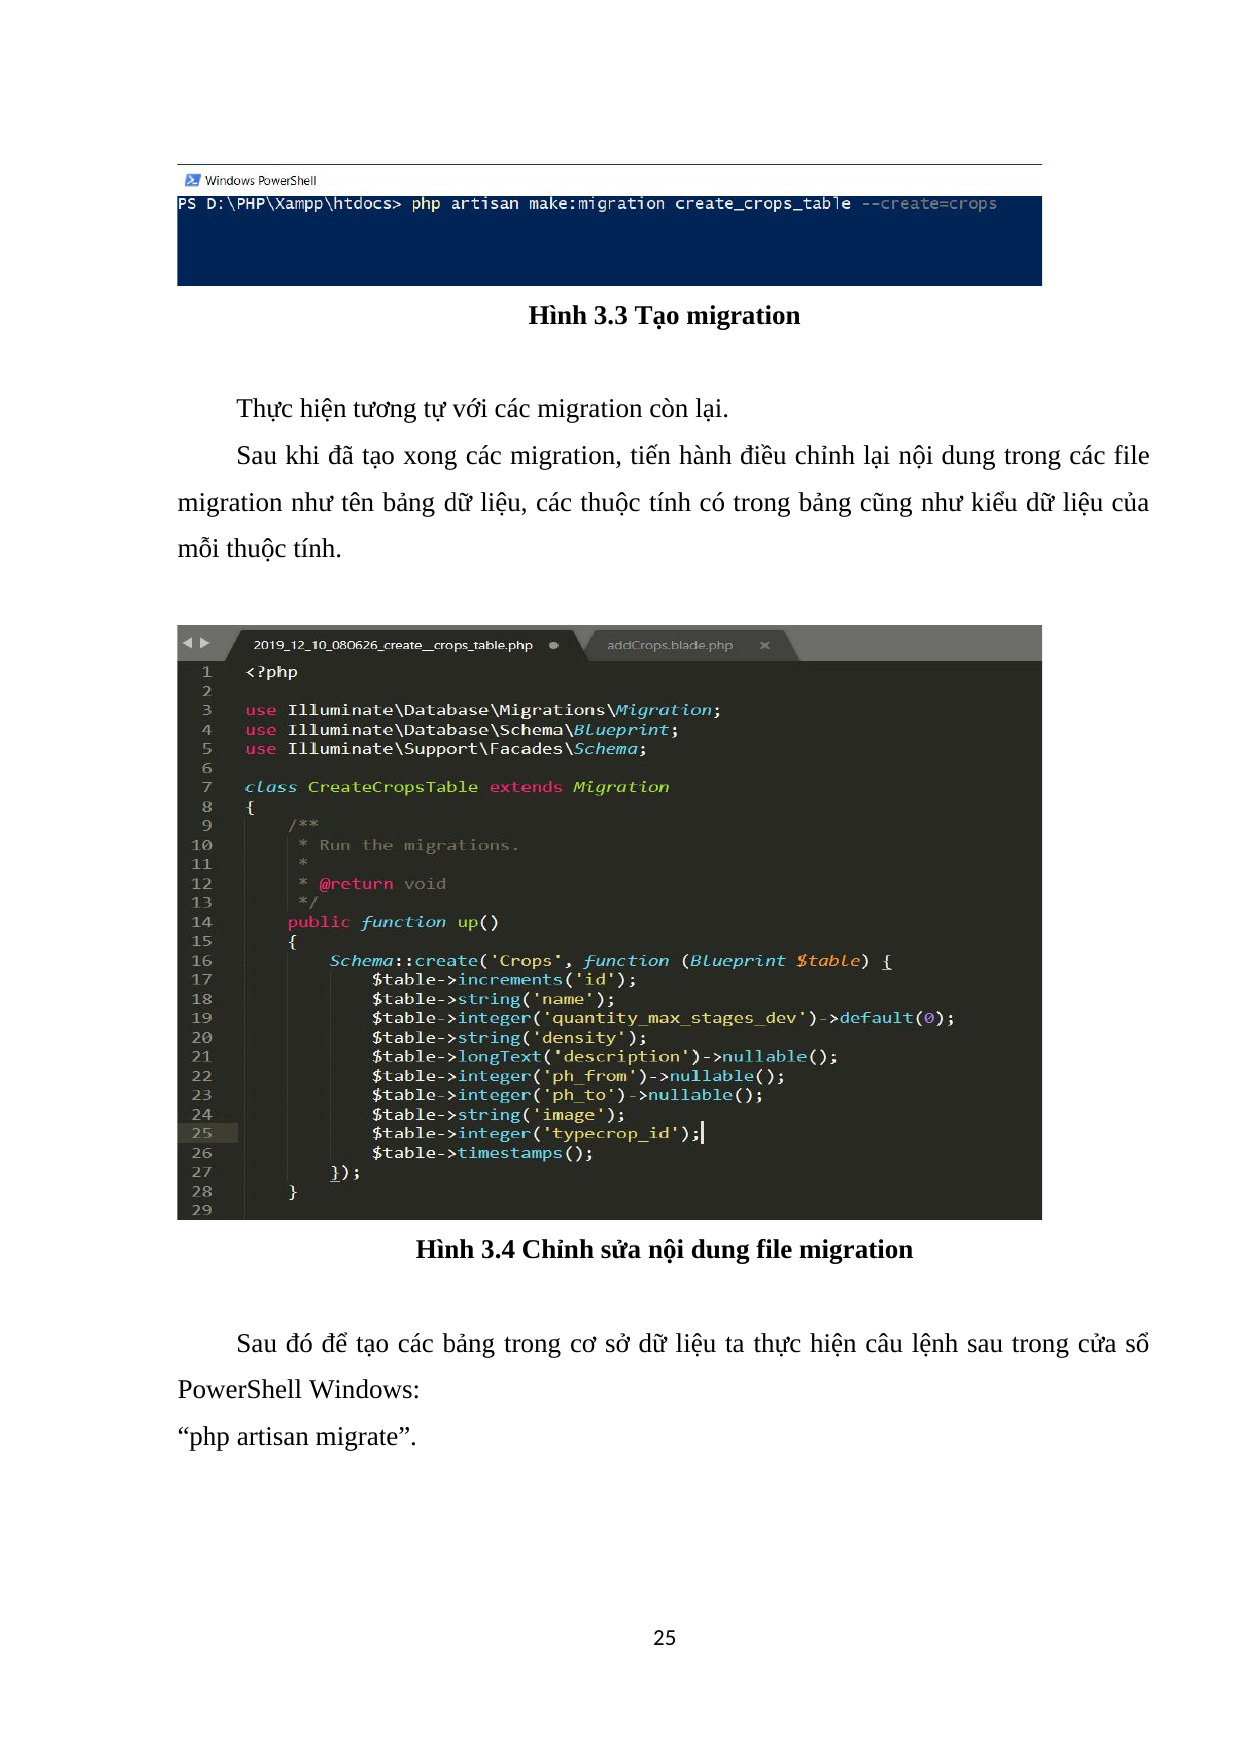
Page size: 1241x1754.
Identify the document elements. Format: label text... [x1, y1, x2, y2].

picture [177, 164, 1043, 286]
picture [177, 625, 1043, 1220]
list Thực hiện tương tự với các migration còn lại. [177, 392, 1152, 423]
list Hình 3.4 Chỉnh sửa nội dung file migration [177, 1233, 1152, 1264]
list Sau đó để tạo các bảng trong cơ sở dữ liệu ta thực hiện câu lệnh sau trong cửa sổ PowerShell Windows: [177, 1327, 1152, 1404]
list “php artisan migrate”. [177, 1420, 1152, 1451]
list Sau khi đã tạo xong các migration, tiến hành điều chỉnh lại nội dung trong các file migration như tên bảng dữ liệu, các thuộc tính có trong bảng cũng như kiểu dữ liệu của mỗi thuộc tính. [177, 439, 1152, 563]
list Hình 3.3 Tạo migration [177, 299, 1152, 330]
